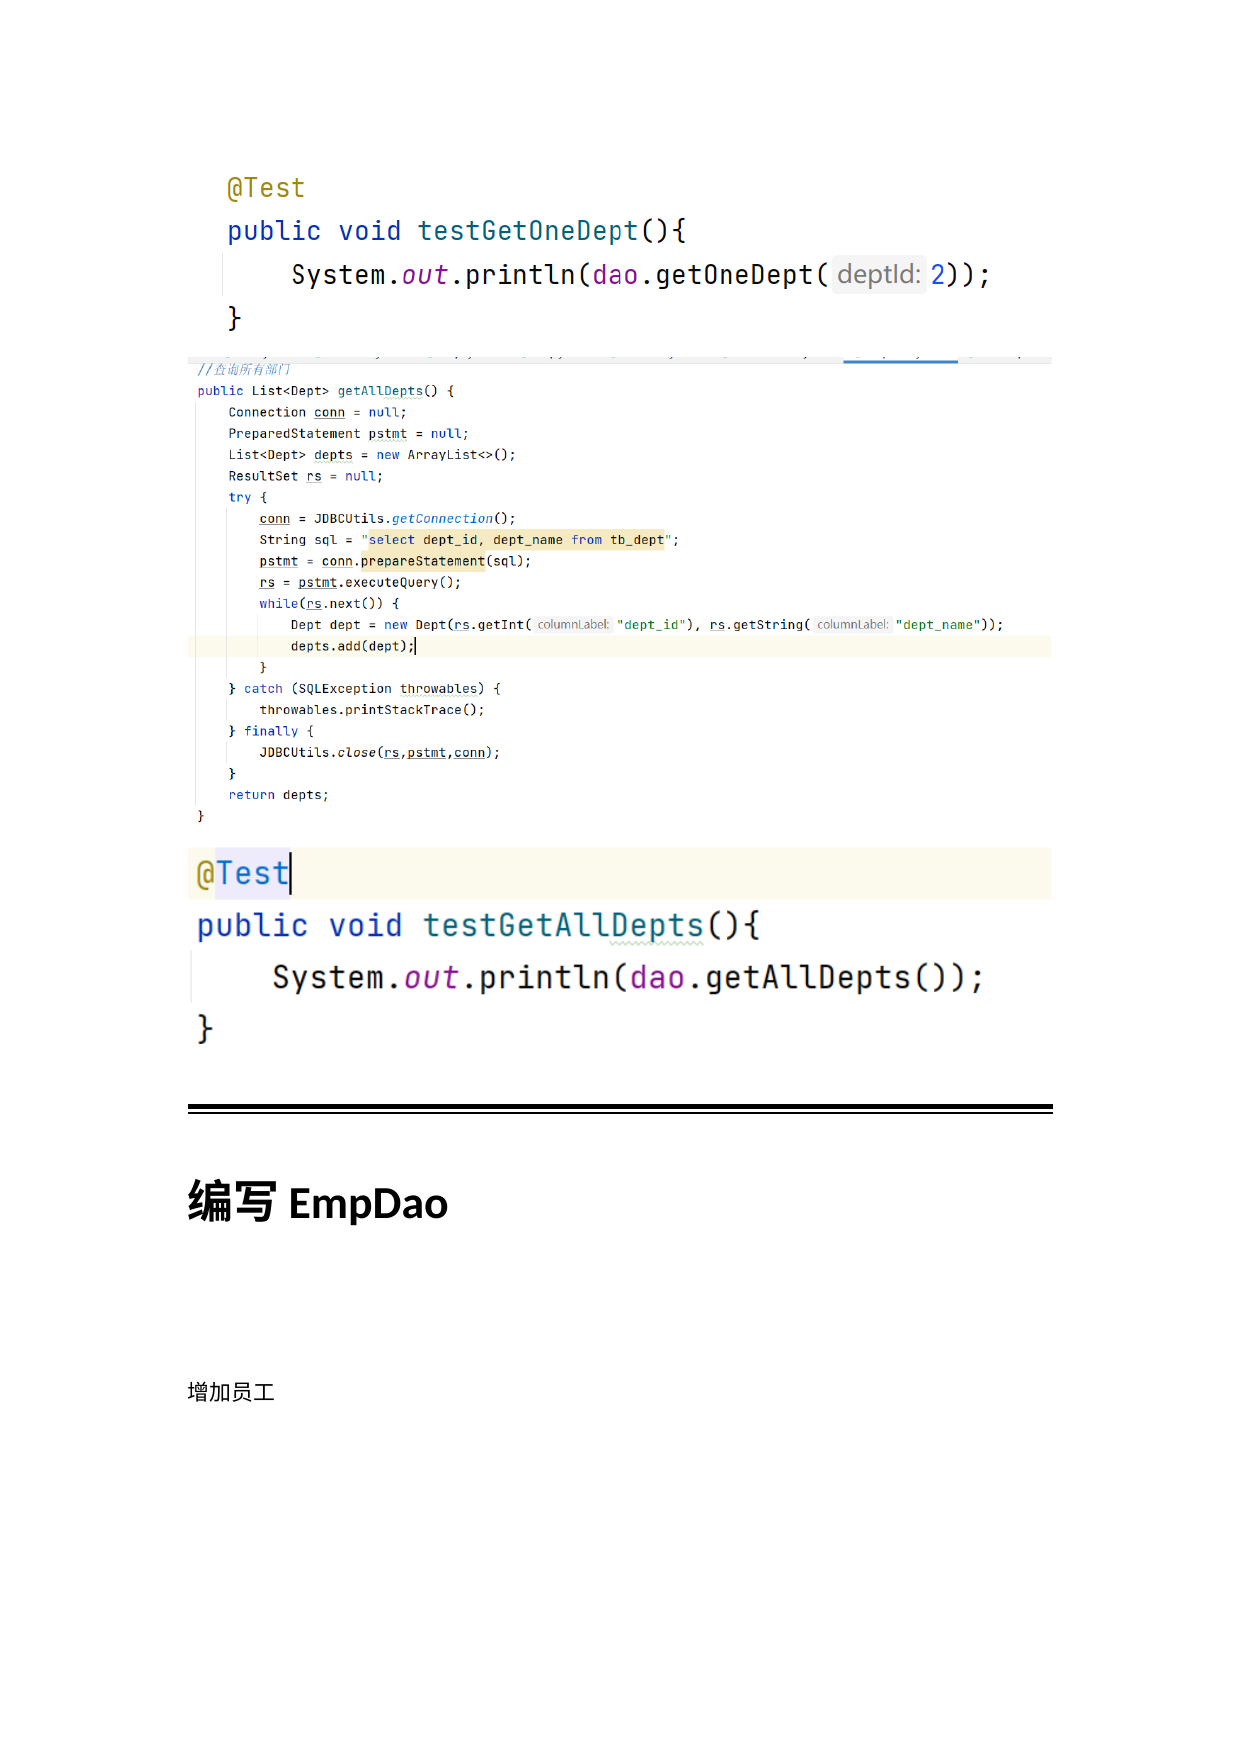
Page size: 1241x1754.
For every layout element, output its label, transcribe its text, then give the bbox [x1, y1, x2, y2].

text 增加员工 [187, 1374, 1053, 1407]
subtitle 编写EmpDao [187, 1149, 1053, 1247]
picture [187, 357, 1052, 823]
picture [187, 844, 1052, 1076]
picture [187, 162, 1052, 345]
